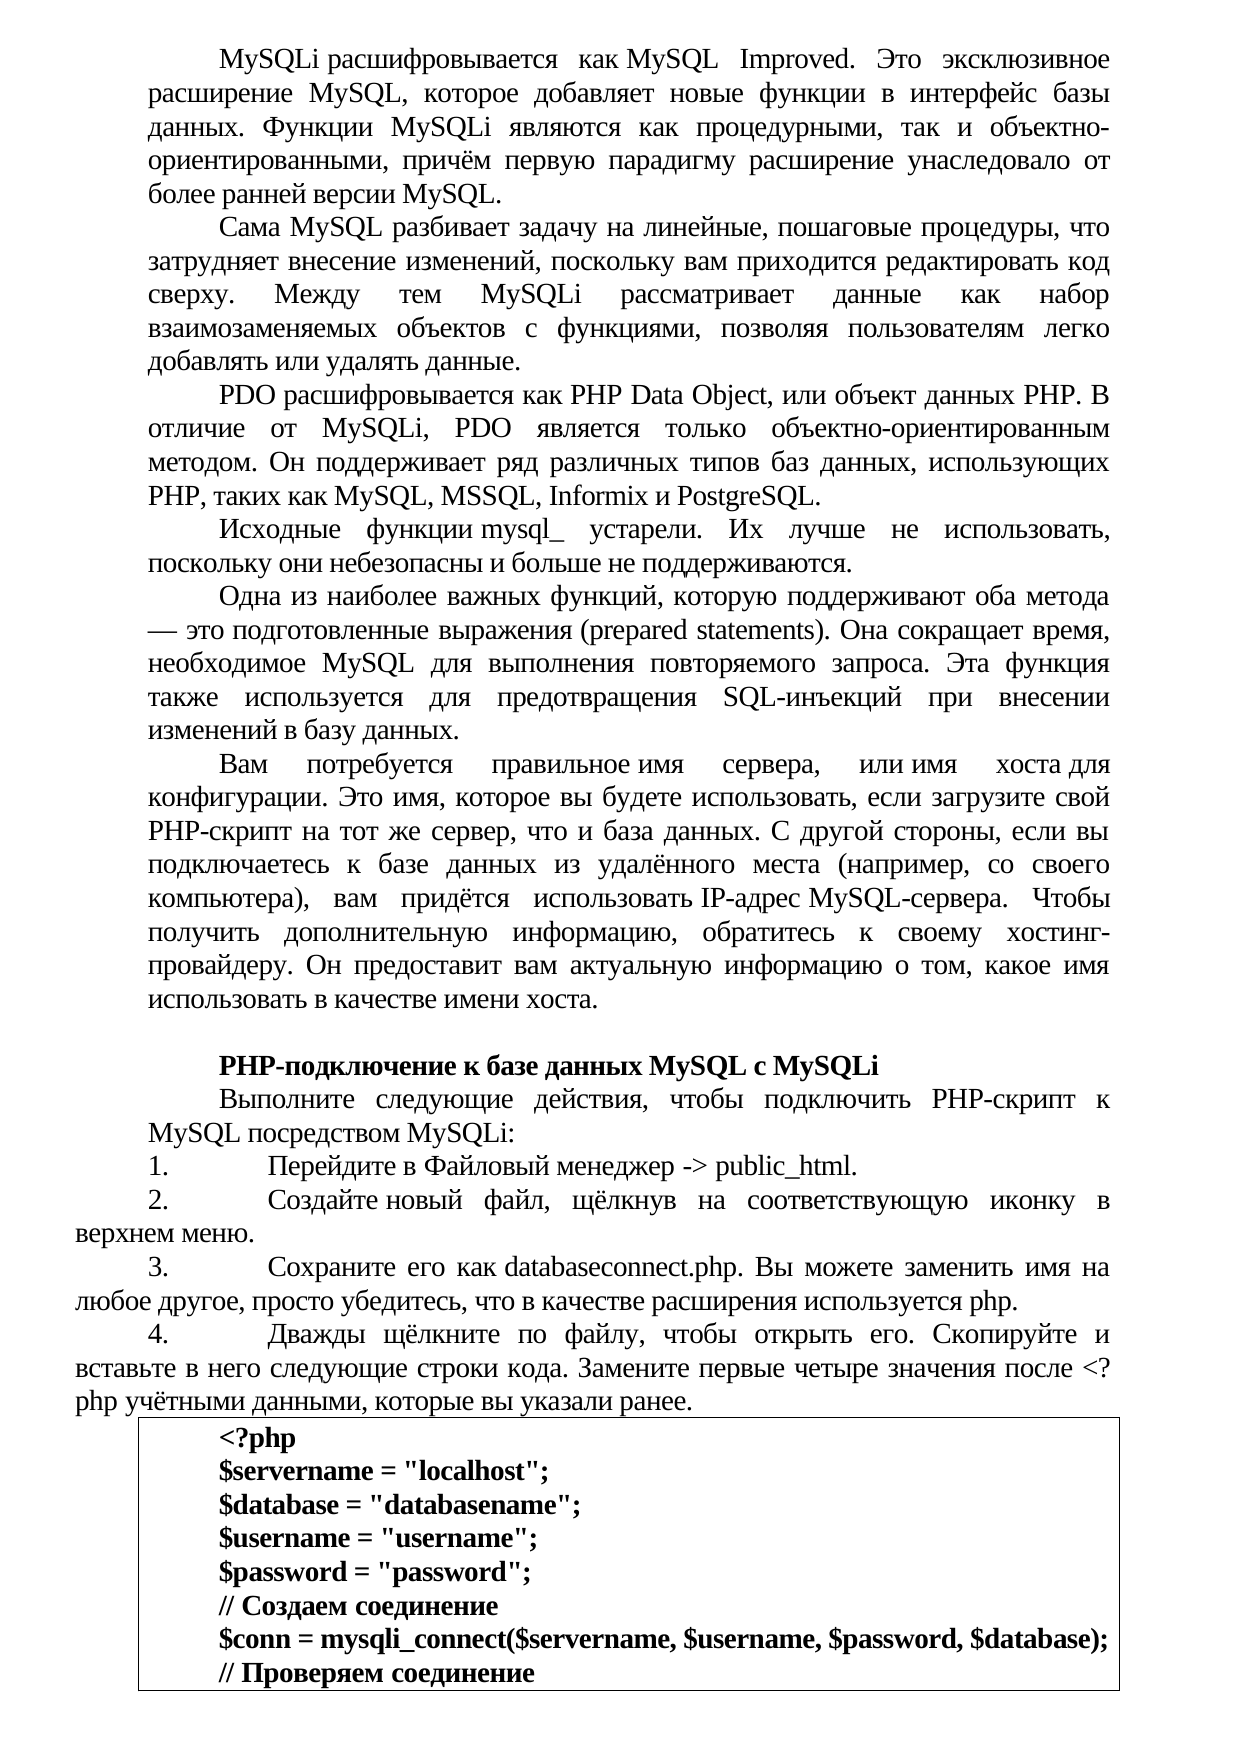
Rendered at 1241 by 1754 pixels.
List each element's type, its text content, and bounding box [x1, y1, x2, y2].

subtitle PHP-подключение к базе данных MySQL с MySQLi [148, 1048, 1111, 1081]
subtitle Исходные функции mysql_ устарели. Их лучше не использовать, поскольку они небезопасны и больше не поддерживаются. [148, 511, 1111, 578]
subtitle MySQLi расшифровывается как MySQL Improved. Это эксклюзивное расширение MySQL, которое добавляет новые функции в интерфейс базы данных. Функции MySQLi являются как процедурными, так и объектно-ориентированными, причём первую парадигму расширение унаследовало от более ранней версии MySQL. [148, 42, 1111, 209]
subtitle // Проверяем соединение [139, 1652, 1119, 1690]
subtitle $servername = "localhost"; [139, 1450, 1119, 1484]
subtitle PDO расшифровывается как PHP Data Object, или объект данных PHP. В отличие от MySQLi, PDO является только объектно-ориентированным методом. Он поддерживает ряд различных типов баз данных, использующих PHP, таких как MySQL, MSSQL, Informix и PostgreSQL. [148, 377, 1111, 511]
subtitle $password = "password"; [139, 1551, 1119, 1584]
subtitle $conn = mysqli_connect($servername, $username, $password, $database); [139, 1618, 1119, 1652]
subtitle Дважды щёлкните по файлу, чтобы открыть его. Скопируйте и вставьте в него следующие строки кода. Замените первые четыре значения после <?php учётными данными, которые вы указали ранее. [75, 1316, 1111, 1417]
subtitle Перейдите в Файловый менеджер -> public_html. [75, 1148, 1111, 1182]
subtitle Сохраните его как databaseconnect.php. Вы можете заменить имя на любое другое, просто убедитесь, что в качестве расширения используется php. [75, 1249, 1111, 1316]
subtitle Одна из наиболее важных функций, которую поддерживают оба метода — это подготовленные выражения (prepared statements). Она сокращает время, необходимое MySQL для выполнения повторяемого запроса. Эта функция также используется для предотвращения SQL-инъекций при внесении изменений в базу данных. [148, 578, 1111, 746]
subtitle $database = "databasename"; [139, 1484, 1119, 1517]
subtitle <?php [139, 1418, 1119, 1450]
subtitle Сама MySQL разбивает задачу на линейные, пошаговые процедуры, что затрудняет внесение изменений, поскольку вам приходится редактировать код сверху. Между тем MySQLi рассматривает данные как набор взаимозаменяемых объектов с функциями, позволяя пользователям легко добавлять или удалять данные. [148, 209, 1111, 377]
subtitle Вам потребуется правильное имя сервера, или имя хоста для конфигурации. Это имя, которое вы будете использовать, если загрузите свой PHP-скрипт на тот же сервер, что и база данных. С другой стороны, если вы подключаетесь к базе данных из удалённого места (например, со своего компьютера), вам придётся использовать IP-адрес MySQL-сервера. Чтобы получить дополнительную информацию, обратитесь к своему хостинг-провайдеру. Он предоставит вам актуальную информацию о том, какое имя использовать в качестве имени хоста. [148, 746, 1111, 1014]
subtitle $username = "username"; [139, 1517, 1119, 1551]
subtitle Выполните следующие действия, чтобы подключить PHP-скрипт к MySQL посредством MySQLi: [148, 1081, 1111, 1148]
subtitle // Создаем соединение [139, 1584, 1119, 1618]
subtitle Создайте новый файл, щёлкнув на соответствующую иконку в верхнем меню. [75, 1182, 1111, 1249]
